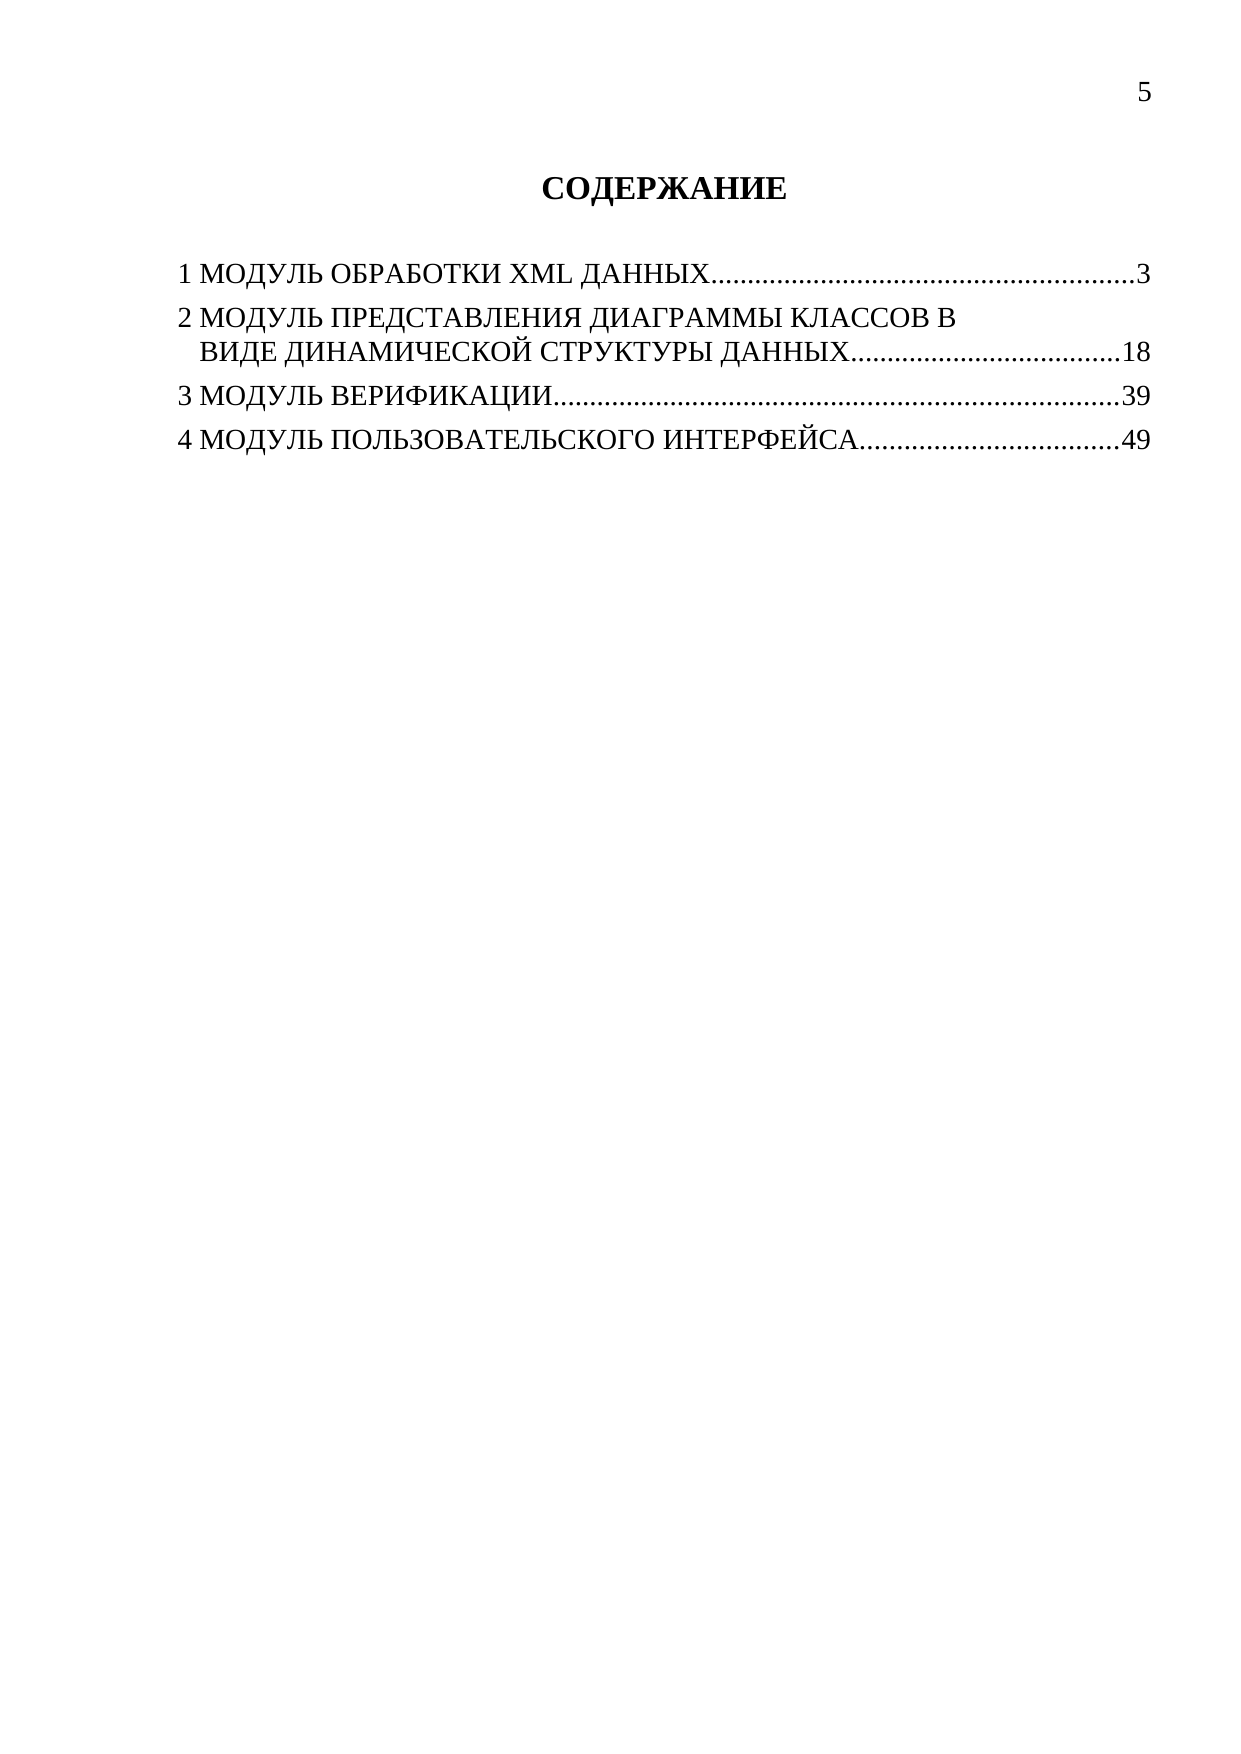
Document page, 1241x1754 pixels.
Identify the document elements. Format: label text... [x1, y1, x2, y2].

text СОДЕРЖАНИЕ [177, 168, 1152, 206]
text 4 МОДУЛЬ ПОЛЬЗОВАТЕЛЬСКОГО ИНТЕРФЕЙСА 49 [177, 422, 1152, 455]
text 3 МОДУЛЬ ВЕРИФИКАЦИИ 39 [177, 378, 1152, 411]
text 1 МОДУЛЬ ОБРАБОТКИ XML ДАННЫХ 3 [177, 256, 1152, 290]
text 2 МОДУЛЬ ПРЕДСТАВЛЕНИЯ ДИАГРАММЫ КЛАССОВ В ВИДЕ ДИНАМИЧЕСКОЙ СТРУКТУРЫ ДАННЫХ 18 [177, 300, 1152, 367]
